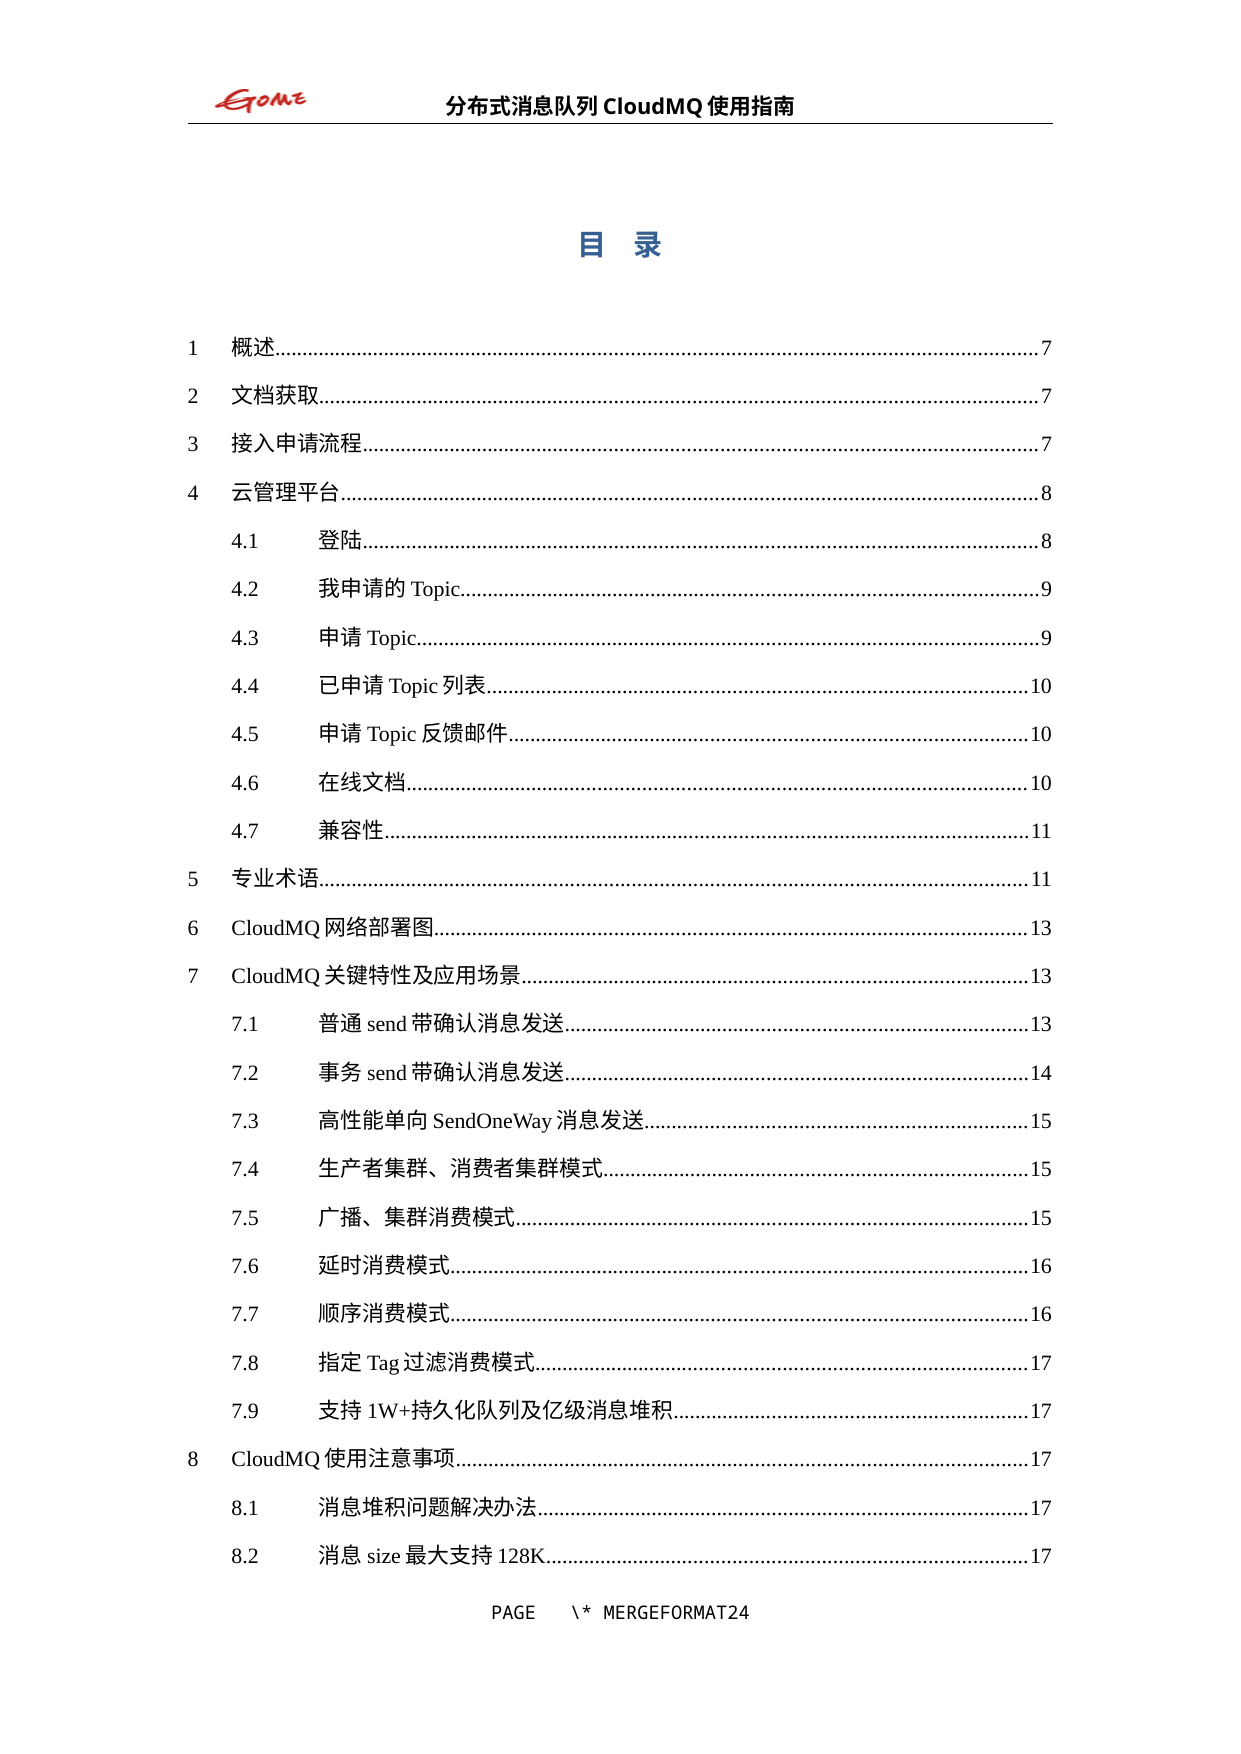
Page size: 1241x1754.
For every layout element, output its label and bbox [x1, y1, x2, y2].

picture [187, 89, 313, 114]
